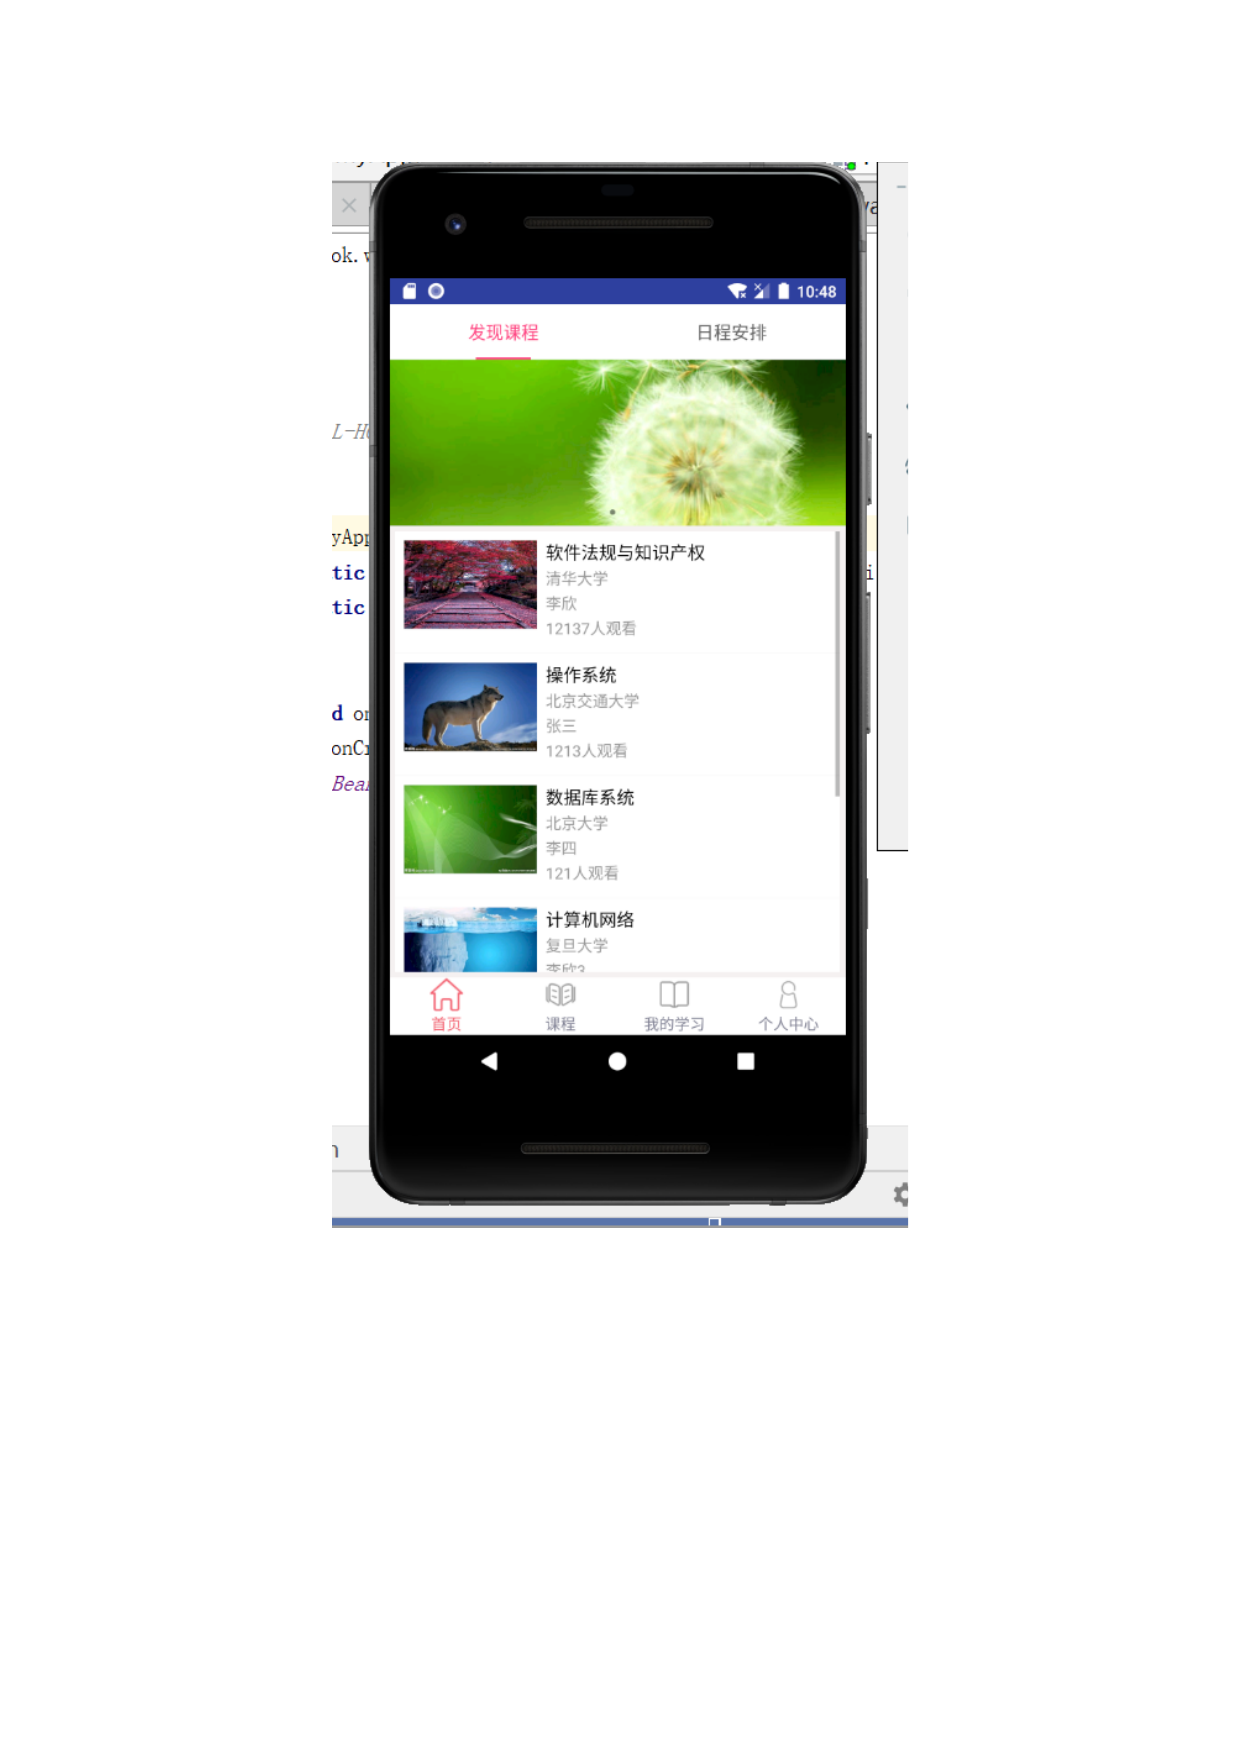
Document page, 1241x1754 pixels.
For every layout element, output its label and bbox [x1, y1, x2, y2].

picture [332, 162, 909, 1228]
